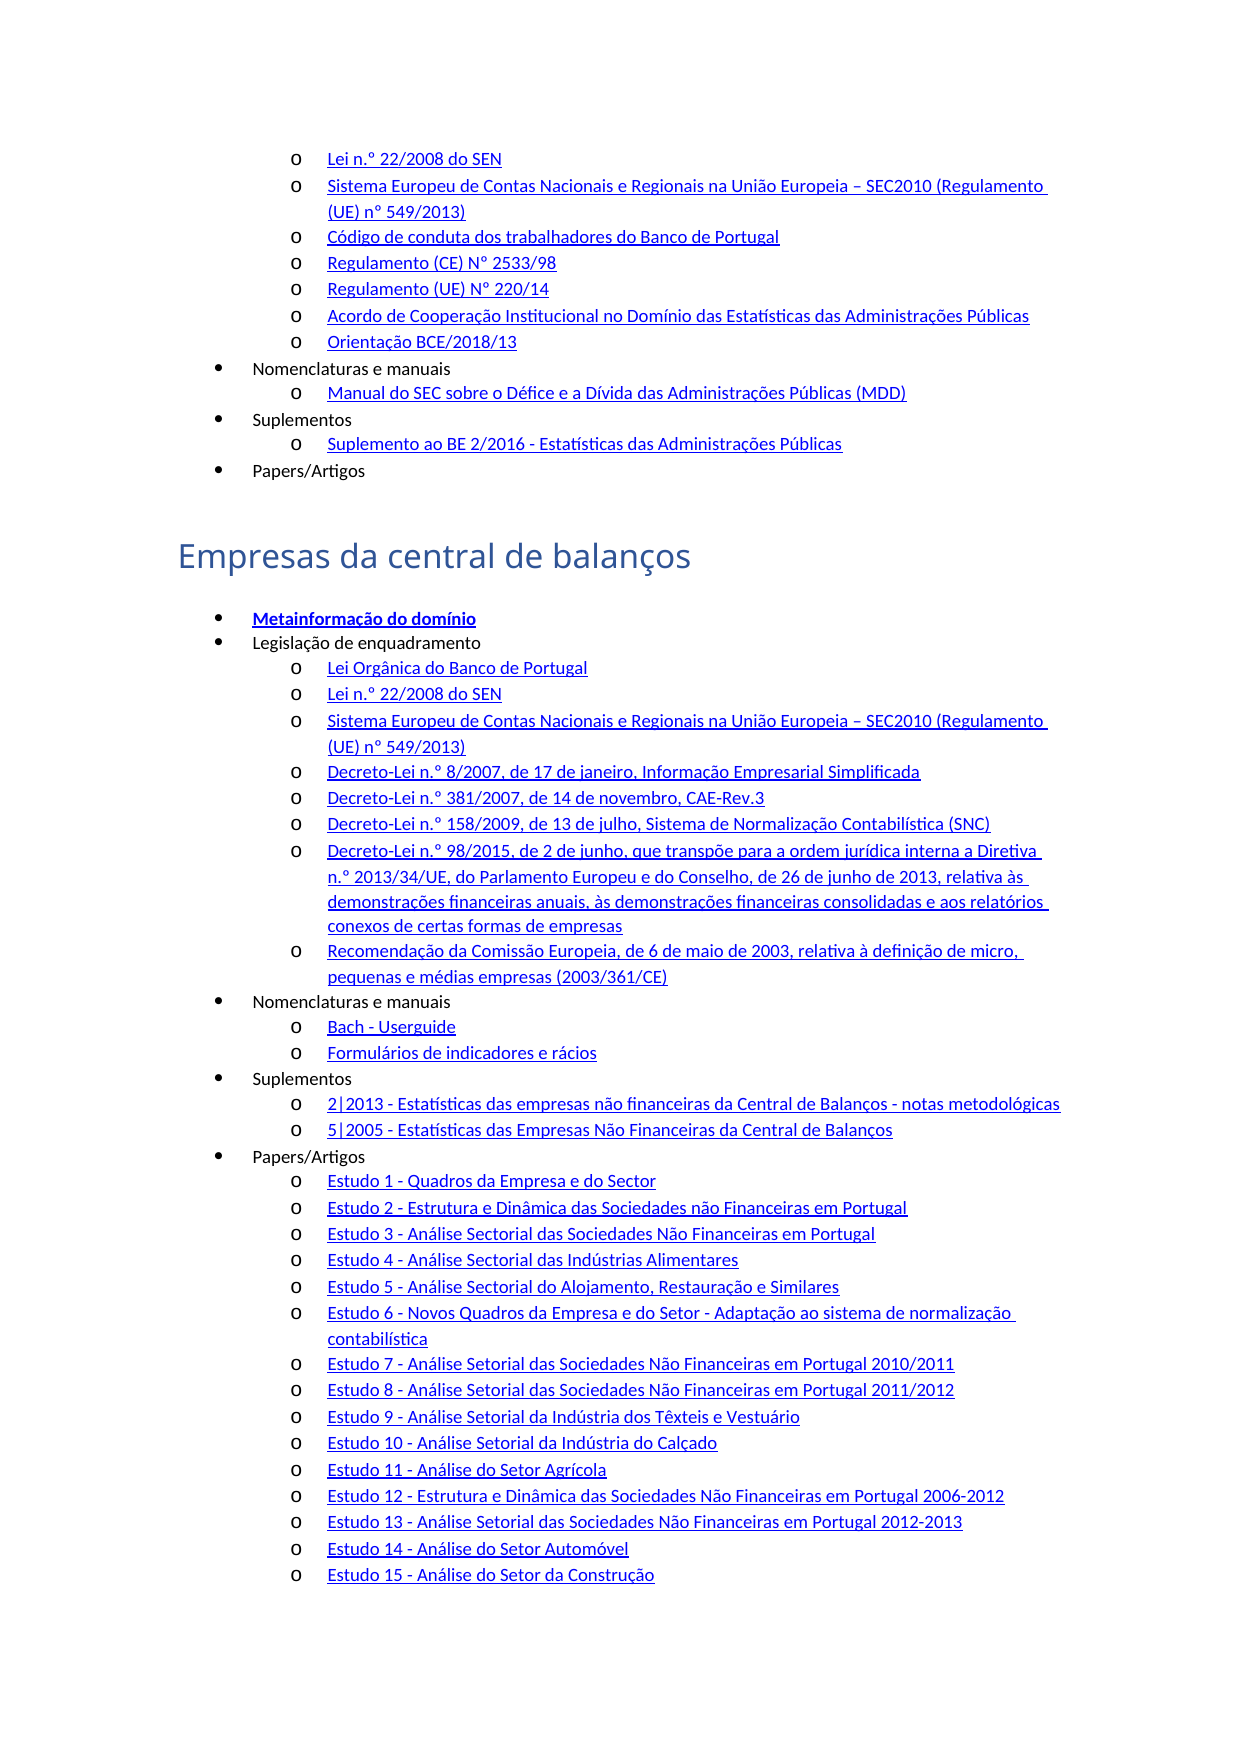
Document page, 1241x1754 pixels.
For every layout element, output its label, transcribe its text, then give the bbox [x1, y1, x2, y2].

list Nomenclaturas e manuais [215, 357, 1063, 379]
list 5|2005 - Estatísticas das Empresas Não Financeiras da Central de Balanços [290, 1118, 1063, 1143]
list Suplementos [215, 1067, 1063, 1090]
list Acordo de Cooperação Institucional no Domínio das Estatísticas das Administrações Públicas [290, 304, 1063, 328]
list Estudo 14 - Análise do Setor Automóvel [290, 1537, 1063, 1561]
list Regulamento (CE) Nº 2533/98 [290, 251, 1063, 276]
list Decreto-Lei n.º 381/2007, de 14 de novembro, CAE-Rev.3 [290, 786, 1063, 811]
list Lei n.º 22/2008 do SEN [290, 682, 1063, 707]
list Lei n.º 22/2008 do SEN [290, 148, 1063, 172]
list Estudo 13 - Análise Setorial das Sociedades Não Financeiras em Portugal 2012-2013 [290, 1510, 1063, 1535]
list Lei Orgânica do Banco de Portugal [290, 656, 1063, 681]
list Decreto-Lei n.º 8/2007, de 17 de janeiro, Informação Empresarial Simplificada [290, 760, 1063, 784]
list Sistema Europeu de Contas Nacionais e Regionais na União Europeia – SEC2010 (Regulamento (UE) nº 549/2013) [290, 174, 1063, 223]
list Estudo 10 - Análise Setorial da Indústria do Calçado [290, 1431, 1063, 1456]
list Suplementos [215, 408, 1063, 431]
list Estudo 5 - Análise Sectorial do Alojamento, Restauração e Similares [290, 1275, 1063, 1299]
list Estudo 7 - Análise Setorial das Sociedades Não Financeiras em Portugal 2010/2011 [290, 1352, 1063, 1377]
subtitle Empresas da central de balanços [177, 533, 1063, 578]
list Metainformação do domínio [215, 607, 1063, 630]
list Suplemento ao BE 2/2016 - Estatísticas das Administrações Públicas [290, 432, 1063, 457]
list Papers/Artigos [215, 1145, 1063, 1168]
list Código de conduta dos trabalhadores do Banco de Portugal [290, 225, 1063, 249]
list Sistema Europeu de Contas Nacionais e Regionais na União Europeia – SEC2010 (Regulamento (UE) nº 549/2013) [290, 709, 1063, 758]
list Estudo 9 - Análise Setorial da Indústria dos Têxteis e Vestuário [290, 1405, 1063, 1429]
list Decreto-Lei n.º 158/2009, de 13 de julho, Sistema de Normalização Contabilística (SNC) [290, 812, 1063, 837]
list Regulamento (UE) Nº 220/14 [290, 278, 1063, 302]
list Estudo 12 - Estrutura e Dinâmica das Sociedades Não Financeiras em Portugal 2006-2012 [290, 1484, 1063, 1508]
list Estudo 6 - Novos Quadros da Empresa e do Setor - Adaptação ao sistema de normalização contabilística [290, 1301, 1063, 1351]
list Orientação BCE/2018/13 [290, 330, 1063, 355]
list Estudo 15 - Análise do Setor da Construção [290, 1563, 1063, 1588]
list Manual do SEC sobre o Défice e a Dívida das Administrações Públicas (MDD) [290, 381, 1063, 406]
list Estudo 1 - Quadros da Empresa e do Sector [290, 1169, 1063, 1194]
list Papers/Artigos [215, 459, 1063, 482]
list Estudo 2 - Estrutura e Dinâmica das Sociedades não Financeiras em Portugal [290, 1196, 1063, 1220]
list Estudo 3 - Análise Sectorial das Sociedades Não Financeiras em Portugal [290, 1222, 1063, 1247]
list Bach - Userguide [290, 1015, 1063, 1039]
list Estudo 4 - Análise Sectorial das Indústrias Alimentares [290, 1249, 1063, 1273]
list 2|2013 - Estatísticas das empresas não financeiras da Central de Balanços - notas metodológicas [290, 1092, 1063, 1117]
list Recomendação da Comissão Europeia, de 6 de maio de 2003, relativa à definição de micro, pequenas e médias empresas (2003/361/CE) [290, 939, 1063, 988]
list Estudo 11 - Análise do Setor Agrícola [290, 1458, 1063, 1482]
list Nomenclaturas e manuais [215, 990, 1063, 1013]
list Estudo 8 - Análise Setorial das Sociedades Não Financeiras em Portugal 2011/2012 [290, 1379, 1063, 1403]
list Decreto-Lei n.º 98/2015, de 2 de junho, que transpõe para a ordem jurídica interna a Diretiva n.º 2013/34/UE, do Parlamento Europeu e do Conselho, de 26 de junho de 2013, relativa às demonstrações financeiras anuais, às demonstrações financeiras consolidadas e aos relatórios conexos de certas formas de empresas [290, 839, 1063, 937]
list Legislação de enquadramento [215, 631, 1063, 654]
list Formulários de indicadores e rácios [290, 1041, 1063, 1066]
